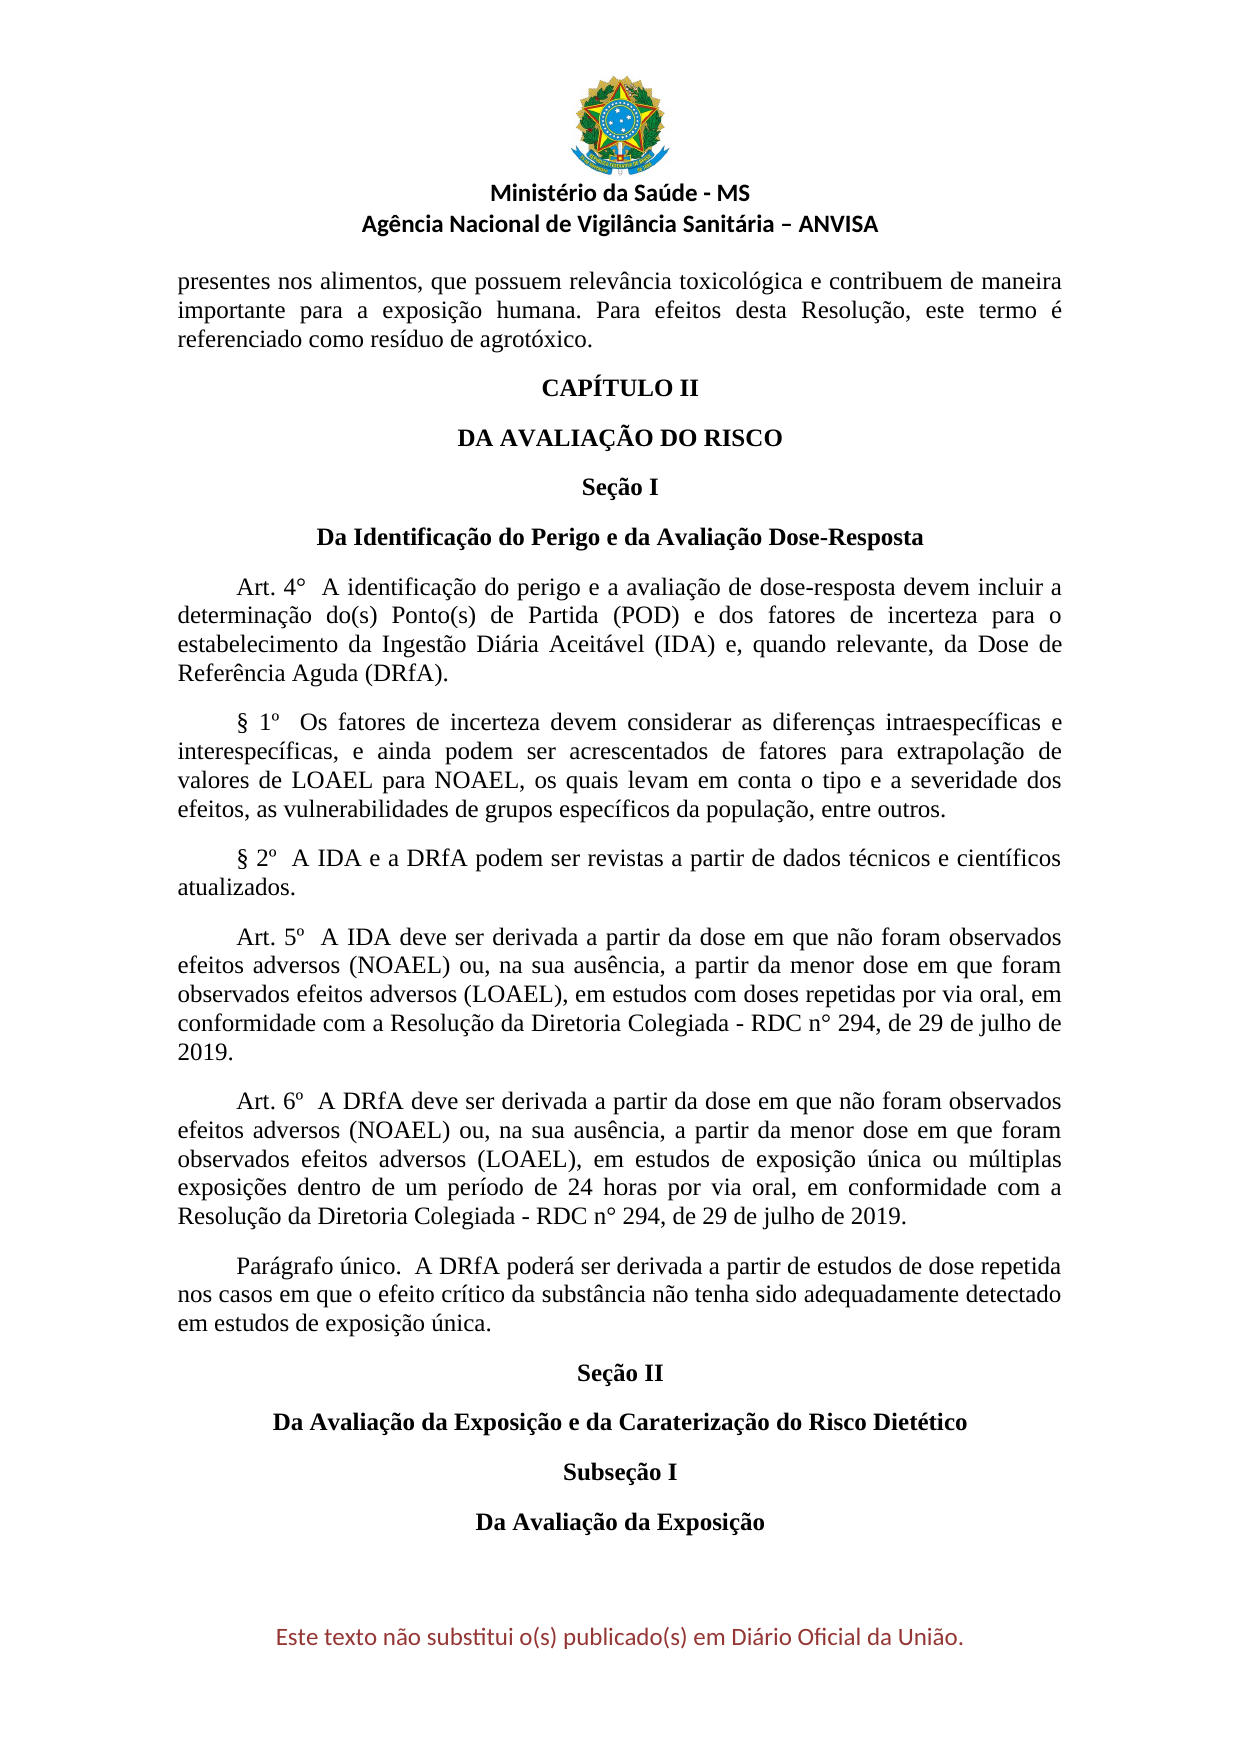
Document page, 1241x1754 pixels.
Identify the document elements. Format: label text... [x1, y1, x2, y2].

text CAPÍTULO II [177, 373, 1063, 402]
text Seção II [177, 1358, 1063, 1387]
text Art. 6º A DRfA deve ser derivada a partir da dose em que não foram observados efeitos adversos (NOAEL) ou, na sua ausência, a partir da menor dose em que foram observados efeitos adversos (LOAEL), em estudos de exposição única ou múltiplas exposições dentro de um período de 24 horas por via oral, em conformidade com a Resolução da Diretoria Colegiada - RDC n° 294, de 29 de julho de 2019. [177, 1086, 1063, 1230]
text § 1º Os fatores de incerteza devem considerar as diferenças intraespecíficas e interespecíficas, e ainda podem ser acrescentados de fatores para extrapolação de valores de LOAEL para NOAEL, os quais levam em conta o tipo e a severidade dos efeitos, as vulnerabilidades de grupos específicos da população, entre outros. [177, 707, 1063, 822]
picture [567, 73, 673, 178]
text Subseção I [177, 1457, 1063, 1486]
text Art. 4° A identificação do perigo e a avaliação de dose-resposta devem incluir a determinação do(s) Ponto(s) de Partida (POD) e dos fatores de incerteza para o estabelecimento da Ingestão Diária Aceitável (IDA) e, quando relevante, da Dose de Referência Aguda (DRfA). [177, 572, 1063, 687]
text Parágrafo único. A DRfA poderá ser derivada a partir de estudos de dose repetida nos casos em que o efeito crítico da substância não tenha sido adequadamente detectado em estudos de exposição única. [177, 1251, 1063, 1337]
text DA AVALIAÇÃO DO RISCO [177, 423, 1063, 452]
text Da Identificação do Perigo e da Avaliação Dose-Resposta [177, 522, 1063, 551]
text Art. 5º A IDA deve ser derivada a partir da dose em que não foram observados efeitos adversos (NOAEL) ou, na sua ausência, a partir da menor dose em que foram observados efeitos adversos (LOAEL), em estudos com doses repetidas por via oral, em conformidade com a Resolução da Diretoria Colegiada - RDC n° 294, de 29 de julho de 2019. [177, 922, 1063, 1065]
text Da Avaliação da Exposição e da Caraterização do Risco Dietético [177, 1407, 1063, 1436]
text Da Avaliação da Exposição [177, 1507, 1063, 1535]
text § 2º A IDA e a DRfA podem ser revistas a partir de dados técnicos e científicos atualizados. [177, 843, 1063, 901]
text Seção I [177, 472, 1063, 501]
